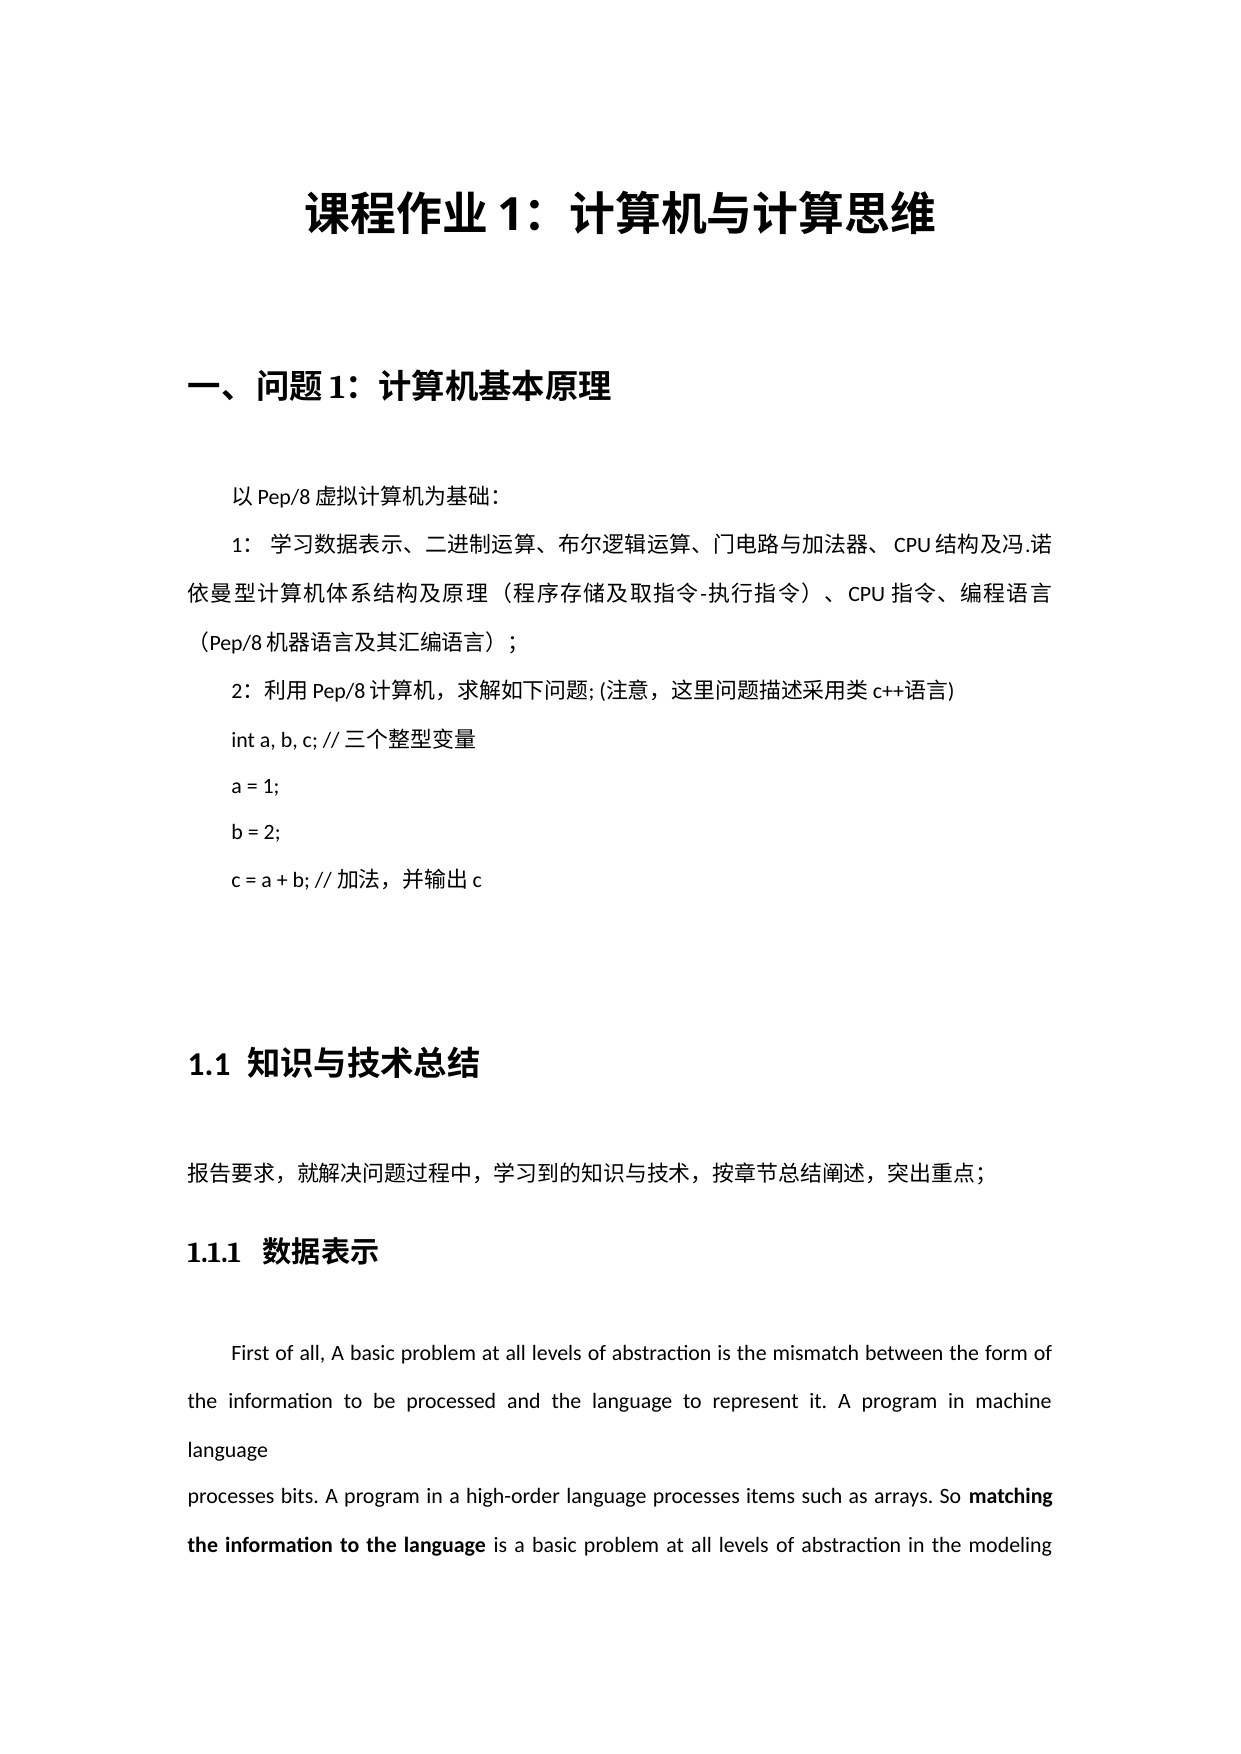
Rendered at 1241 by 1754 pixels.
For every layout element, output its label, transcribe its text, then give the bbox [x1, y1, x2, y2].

text b = 2; [187, 815, 1053, 848]
text 以Pep/8虚拟计算机为基础： [187, 479, 1053, 511]
text First of all, A basic problem at all levels of abstraction is the mismatch between the form of the information to be processed and the language to represent it. A program in machine language [187, 1336, 1053, 1466]
subtitle 问题1：计算机基本原理 [187, 352, 1053, 417]
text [187, 1479, 1053, 1561]
subtitle 数据表示 [187, 1217, 1053, 1282]
text 1： 学习数据表示、二进制运算、布尔逻辑运算、门电路与加法器、CPU结构及冯.诺依曼型计算机体系结构及原理（程序存储及取指令-执行指令）、CPU指令、编程语言（Pep/8机器语言及其汇编语言）； [187, 527, 1053, 657]
text c = a + b; // 加法，并输出c [187, 861, 1053, 894]
subtitle 知识与技术总结 [187, 1028, 1053, 1093]
text int a, b, c; // 三个整型变量 [187, 721, 1053, 754]
text a = 1; [187, 769, 1053, 802]
text 报告要求，就解决问题过程中，学习到的知识与技术，按章节总结阐述，突出重点； [187, 1156, 1053, 1188]
text 2：利用Pep/8计算机，求解如下问题; (注意，这里问题描述采用类c++语言) [187, 673, 1053, 705]
text 课程作业1：计算机与计算思维 [187, 162, 1053, 259]
